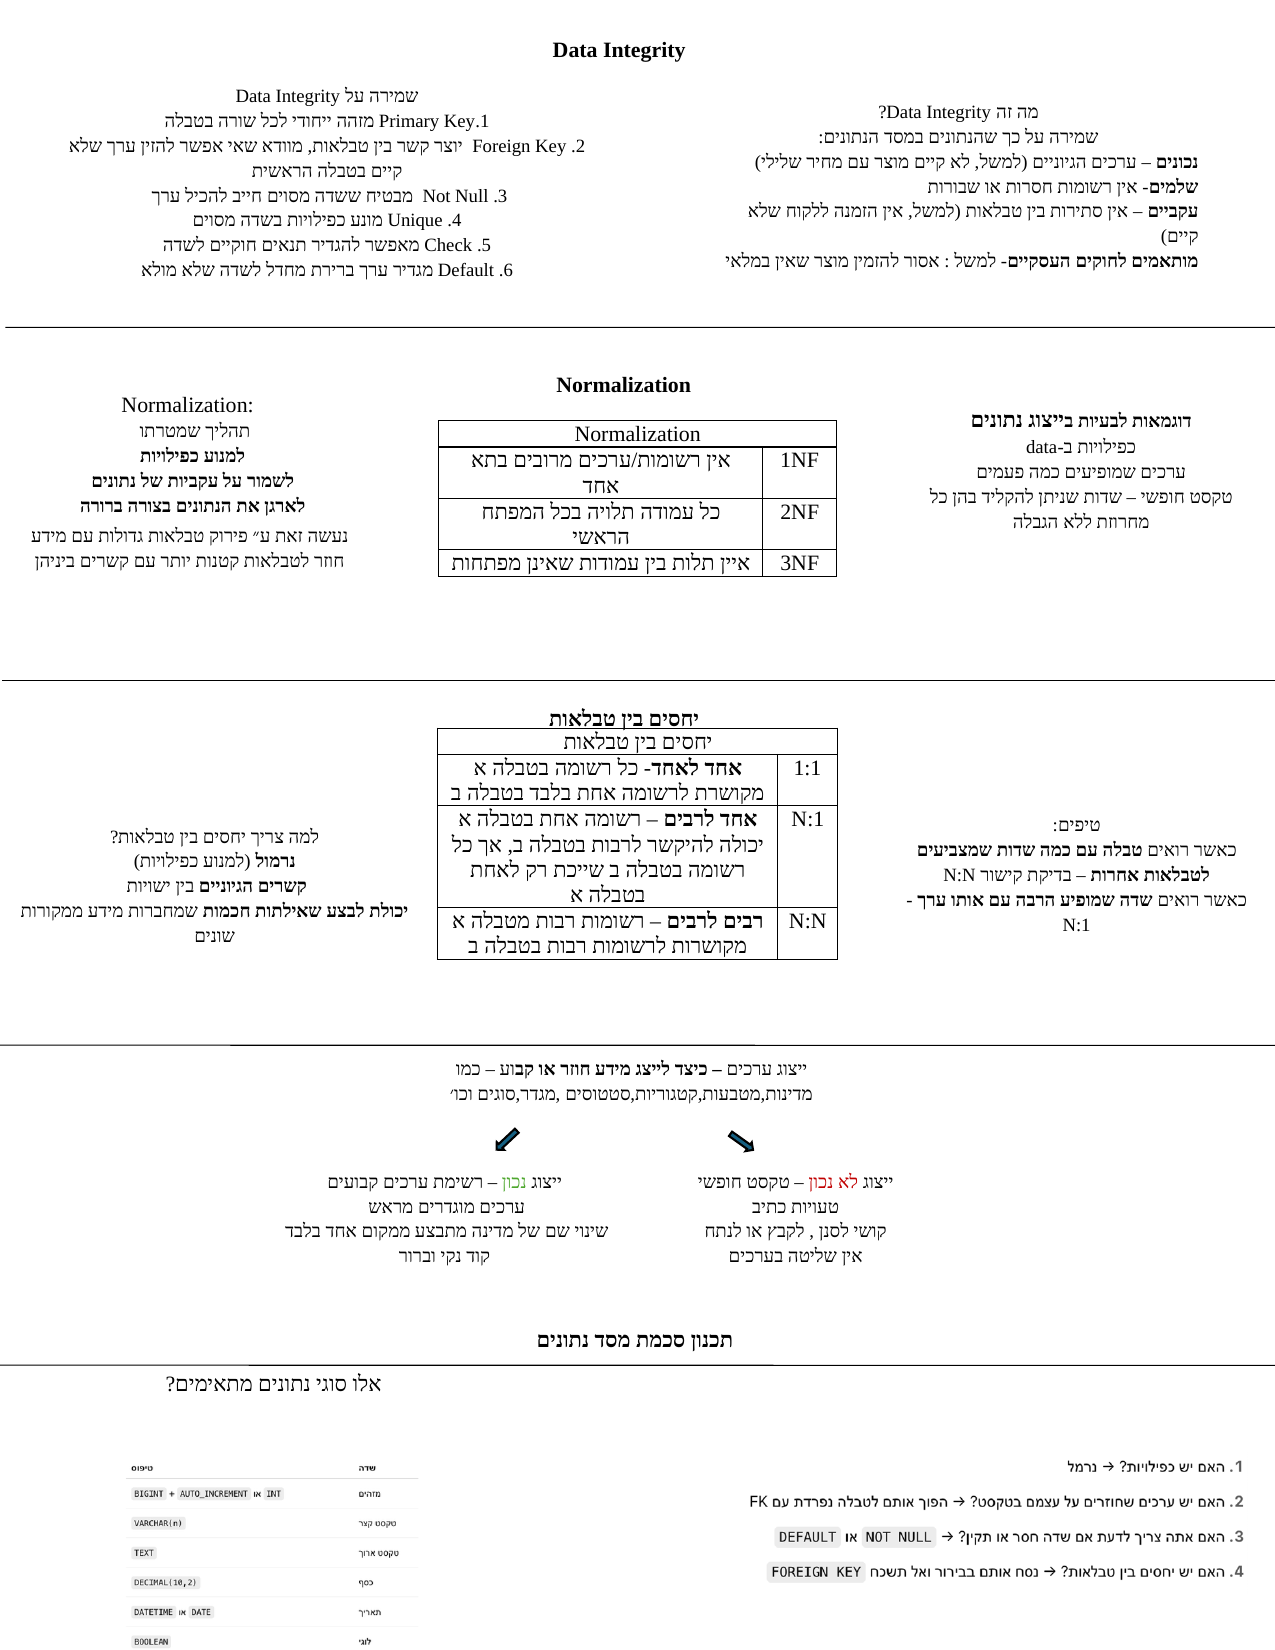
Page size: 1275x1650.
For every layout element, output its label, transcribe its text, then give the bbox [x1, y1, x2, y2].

table_cell רבים לרבים – רשומות רבות מטבלה א מקושרות לרשומות רבות בטבלה ב [438, 908, 777, 959]
table_cell 1:1 [778, 755, 837, 805]
table_cell כל עמודה תלויה בכל המפתח הראשי [439, 499, 762, 549]
table_cell N:N [778, 908, 837, 959]
table_cell אין רשומות/ערכים מרובים בתא אחד [439, 448, 762, 498]
table_cell 2NF [763, 499, 836, 549]
table_header יחסים בין טבלאות [438, 729, 837, 754]
table_cell N:1 [778, 806, 837, 907]
picture [125, 1462, 419, 1650]
table_cell 1NF [763, 448, 836, 498]
table_cell אחד לאחד- כל רשומה בטבלה א מקושרת לרשומה אחת בלבד בטבלה ב [438, 755, 777, 805]
picture [727, 1452, 1248, 1594]
table_cell אחד לרבים – רשומה אחת בטבלה א יכולה להיקשר לרבות בטבלה ב, אך כל רשומה בטבלה ב שייכת רק לאחת בטבלה א [438, 806, 777, 907]
table_cell 3NF [763, 550, 836, 576]
table_header Normalization [439, 421, 836, 446]
table_cell איין תלות בין עמודות שאינן מפתחות [439, 550, 762, 576]
